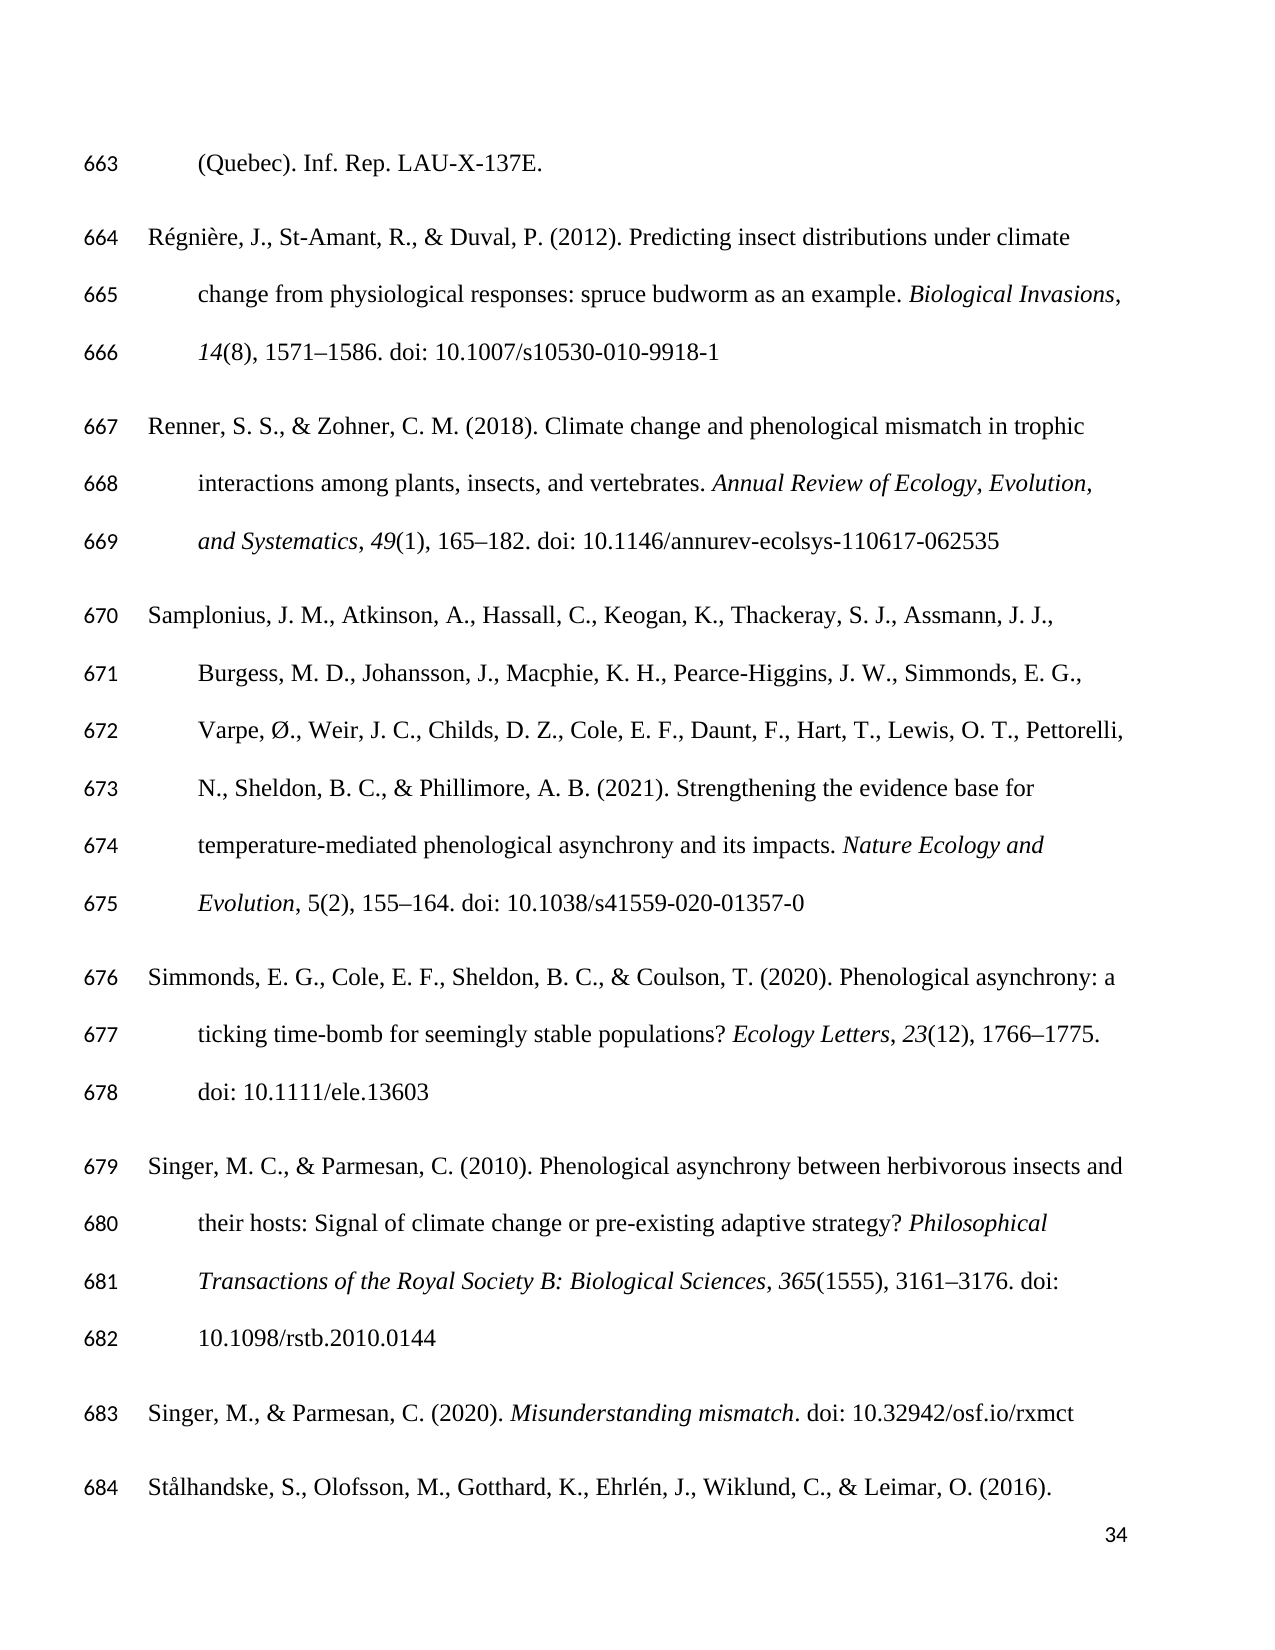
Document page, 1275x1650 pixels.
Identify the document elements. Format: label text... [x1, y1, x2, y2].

text Simmonds, E. G., Cole, E. F., Sheldon, B. C., & Coulson, T. (2020). Phenological asynchrony: a ticking time‐bomb for seemingly stable populations? Ecology Letters, 23(12), 1766–1775. doi: 10.1111/ele.13603 [148, 962, 1127, 1106]
text Singer, M. C., & Parmesan, C. (2010). Phenological asynchrony between herbivorous insects and their hosts: Signal of climate change or pre-existing adaptive strategy? Philosophical Transactions of the Royal Society B: Biological Sciences, 365(1555), 3161–3176. doi: 10.1098/rstb.2010.0144 [148, 1151, 1127, 1352]
text Singer, M., & Parmesan, C. (2020). Misunderstanding mismatch. doi: 10.32942/osf.io/rxmct [148, 1398, 1127, 1426]
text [148, 1472, 1127, 1501]
text Renner, S. S., & Zohner, C. M. (2018). Climate change and phenological mismatch in trophic interactions among plants, insects, and vertebrates. Annual Review of Ecology, Evolution, and Systematics, 49(1), 165–182. doi: 10.1146/annurev-ecolsys-110617-062535 [148, 411, 1127, 555]
text Régnière, J., St-Amant, R., & Duval, P. (2012). Predicting insect distributions under climate change from physiological responses: spruce budworm as an example. Biological Invasions, 14(8), 1571–1586. doi: 10.1007/s10530-010-9918-1 [148, 222, 1127, 366]
text Samplonius, J. M., Atkinson, A., Hassall, C., Keogan, K., Thackeray, S. J., Assmann, J. J., Burgess, M. D., Johansson, J., Macphie, K. H., Pearce-Higgins, J. W., Simmonds, E. G., Varpe, Ø., Weir, J. C., Childs, D. Z., Cole, E. F., Daunt, F., Hart, T., Lewis, O. T., Pettorelli, N., Sheldon, B. C., & Phillimore, A. B. (2021). Strengthening the evidence base for temperature-mediated phenological asynchrony and its impacts. Nature Ecology and Evolution, 5(2), 155–164. doi: 10.1038/s41559-020-01357-0 [148, 600, 1127, 916]
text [148, 148, 1127, 176]
